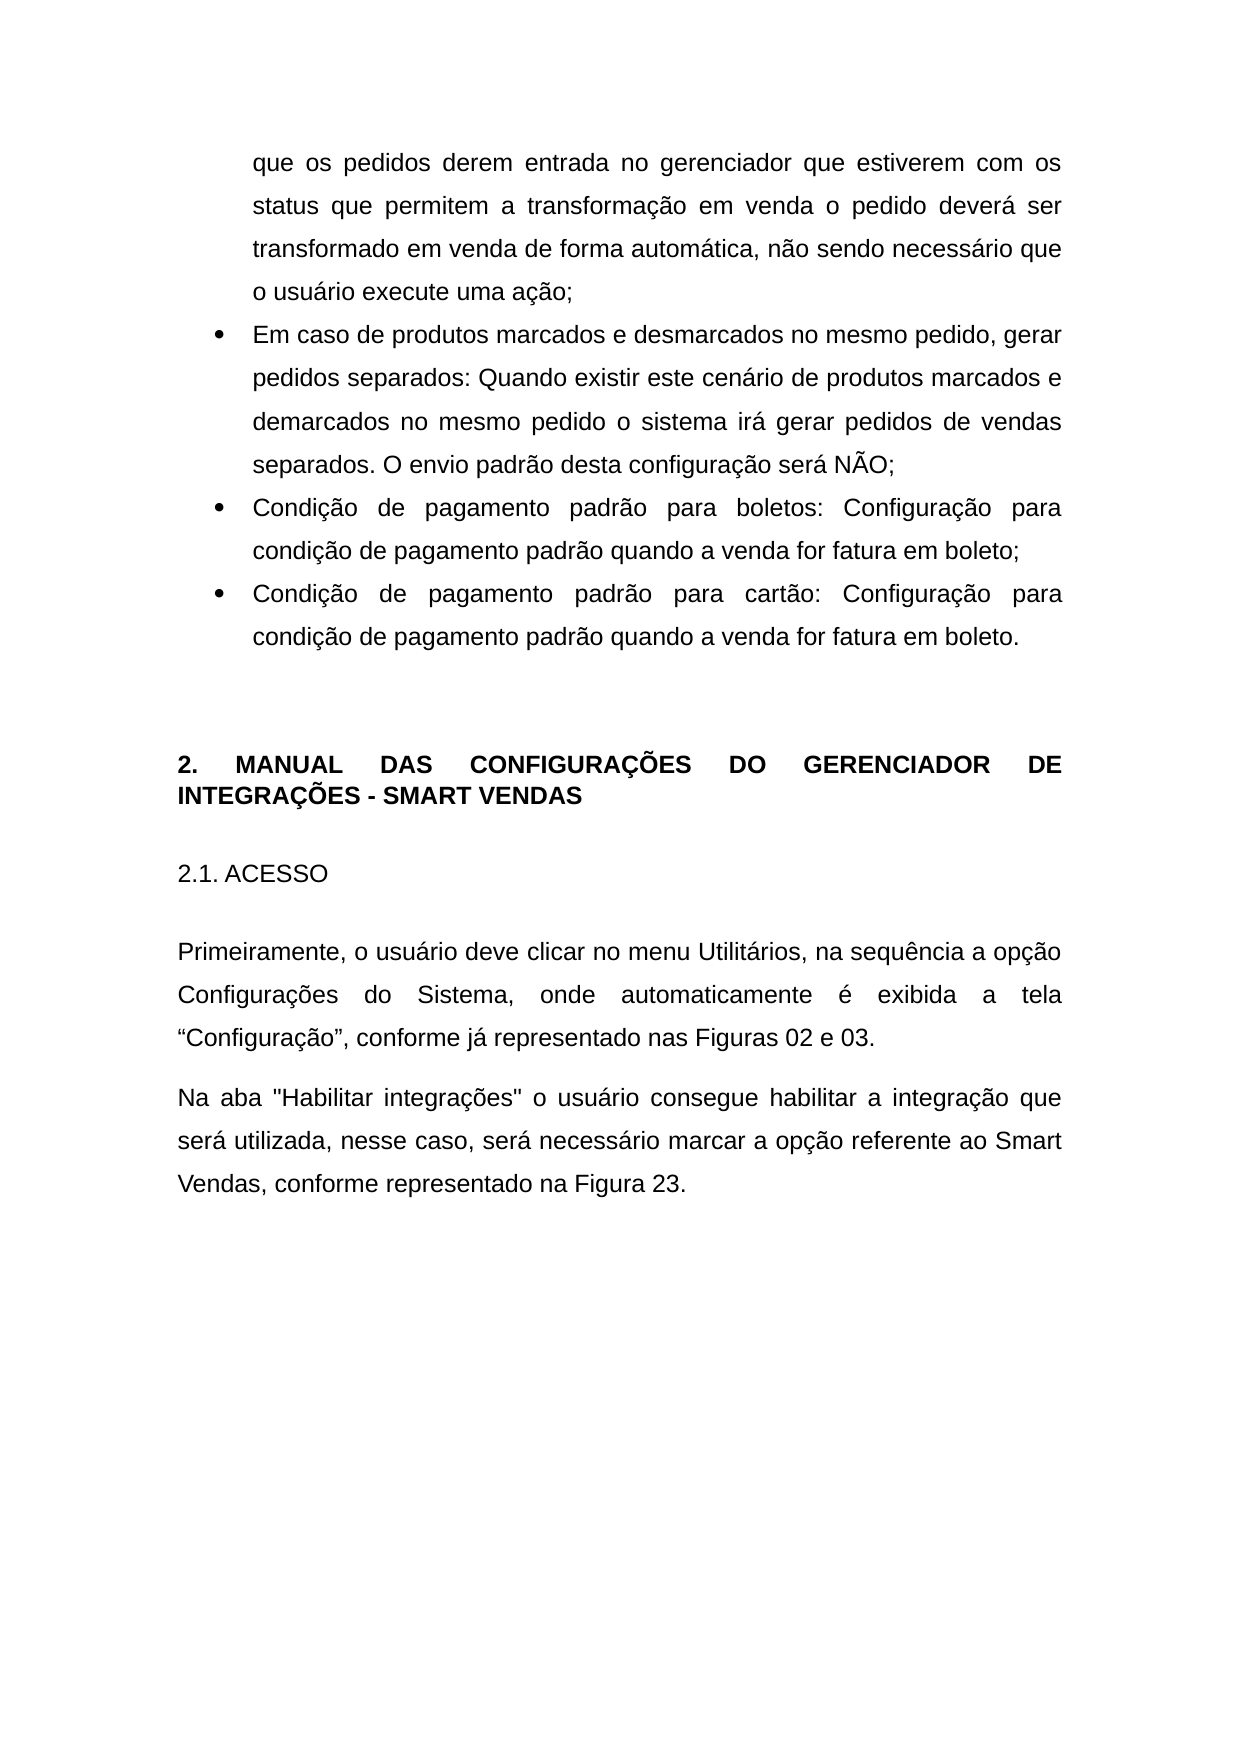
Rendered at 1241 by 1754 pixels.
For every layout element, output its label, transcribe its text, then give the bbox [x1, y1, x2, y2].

list Condição de pagamento padrão para cartão: Configuração para condição de pagamento padrão quando a venda for fatura em boleto. [215, 579, 1063, 651]
list Condição de pagamento padrão para boletos: Configuração para condição de pagamento padrão quando a venda for fatura em boleto; [215, 493, 1063, 565]
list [215, 148, 1063, 306]
text Na aba "Habilitar integrações" o usuário consegue habilitar a integração que será utilizada, nesse caso, será necessário marcar a opção referente ao Smart Vendas, conforme representado na Figura 23. [177, 1083, 1063, 1198]
subtitle 2. MANUAL DAS CONFIGURAÇÕES DO GERENCIADOR DE INTEGRAÇÕES - SMART VENDAS [177, 750, 1063, 810]
text Primeiramente, o usuário deve clicar no menu Utilitários, na sequência a opção Configurações do Sistema, onde automaticamente é exibida a tela “Configuração”, conforme já representado nas Figuras 02 e 03. [177, 937, 1063, 1052]
subtitle 2.1. ACESSO [177, 859, 1063, 888]
list Em caso de produtos marcados e desmarcados no mesmo pedido, gerar pedidos separados: Quando existir este cenário de produtos marcados e demarcados no mesmo pedido o sistema irá gerar pedidos de vendas separados. O envio padrão desta configuração será NÃO; [215, 320, 1063, 478]
